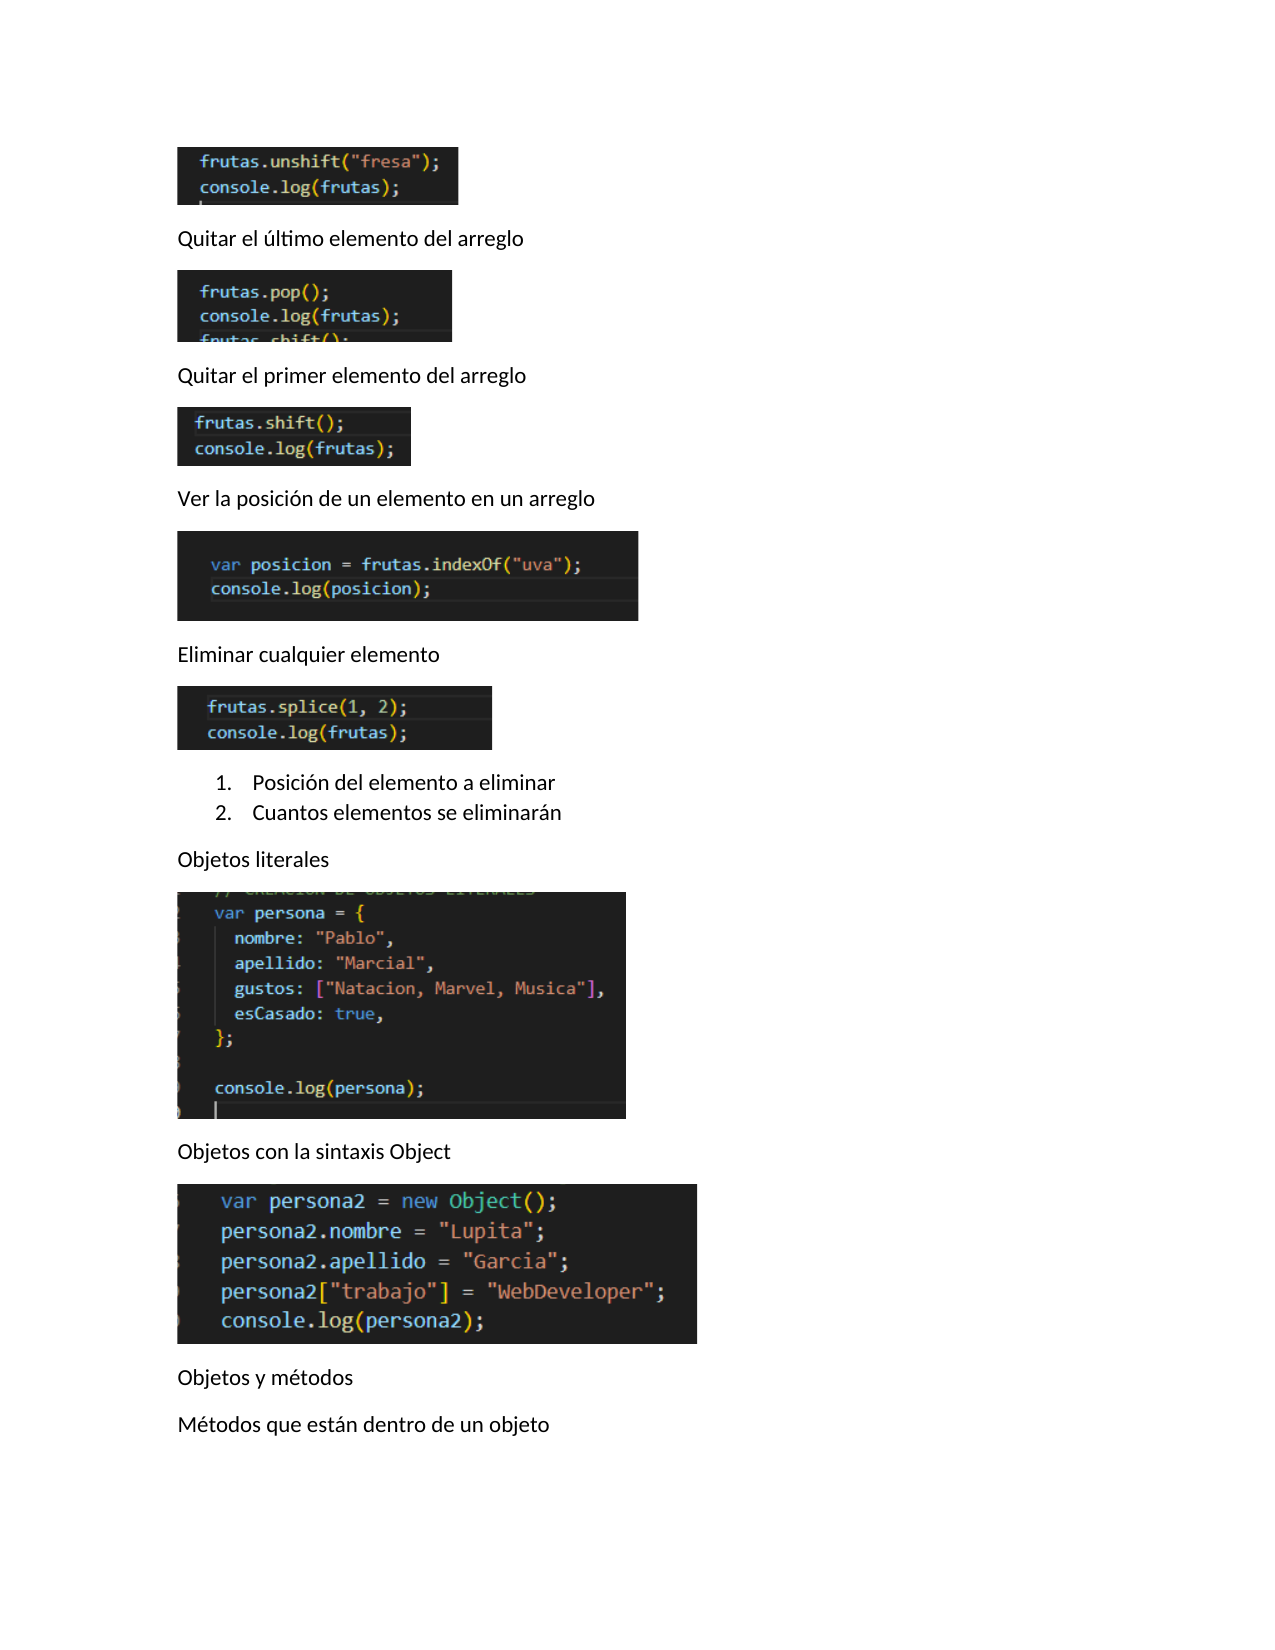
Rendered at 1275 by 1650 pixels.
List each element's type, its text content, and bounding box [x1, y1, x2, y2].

text Ver la posición de un elemento en un arreglo [177, 484, 1098, 512]
text Métodos que están dentro de un objeto [177, 1410, 1098, 1438]
picture [177, 407, 411, 466]
picture [177, 1184, 698, 1344]
text Eliminar cualquier elemento [177, 640, 1098, 668]
picture [177, 147, 459, 205]
text Objetos con la sintaxis Object [177, 1137, 1098, 1165]
picture [177, 892, 626, 1119]
text Objetos y métodos [177, 1363, 1098, 1391]
list Cuantos elementos se eliminarán [215, 798, 1098, 826]
picture [177, 531, 639, 621]
text Objetos literales [177, 845, 1098, 873]
text Quitar el último elemento del arreglo [177, 224, 1098, 252]
list Posición del elemento a eliminar [215, 768, 1098, 796]
picture [177, 270, 453, 342]
text Quitar el primer elemento del arreglo [177, 361, 1098, 389]
picture [177, 686, 493, 750]
